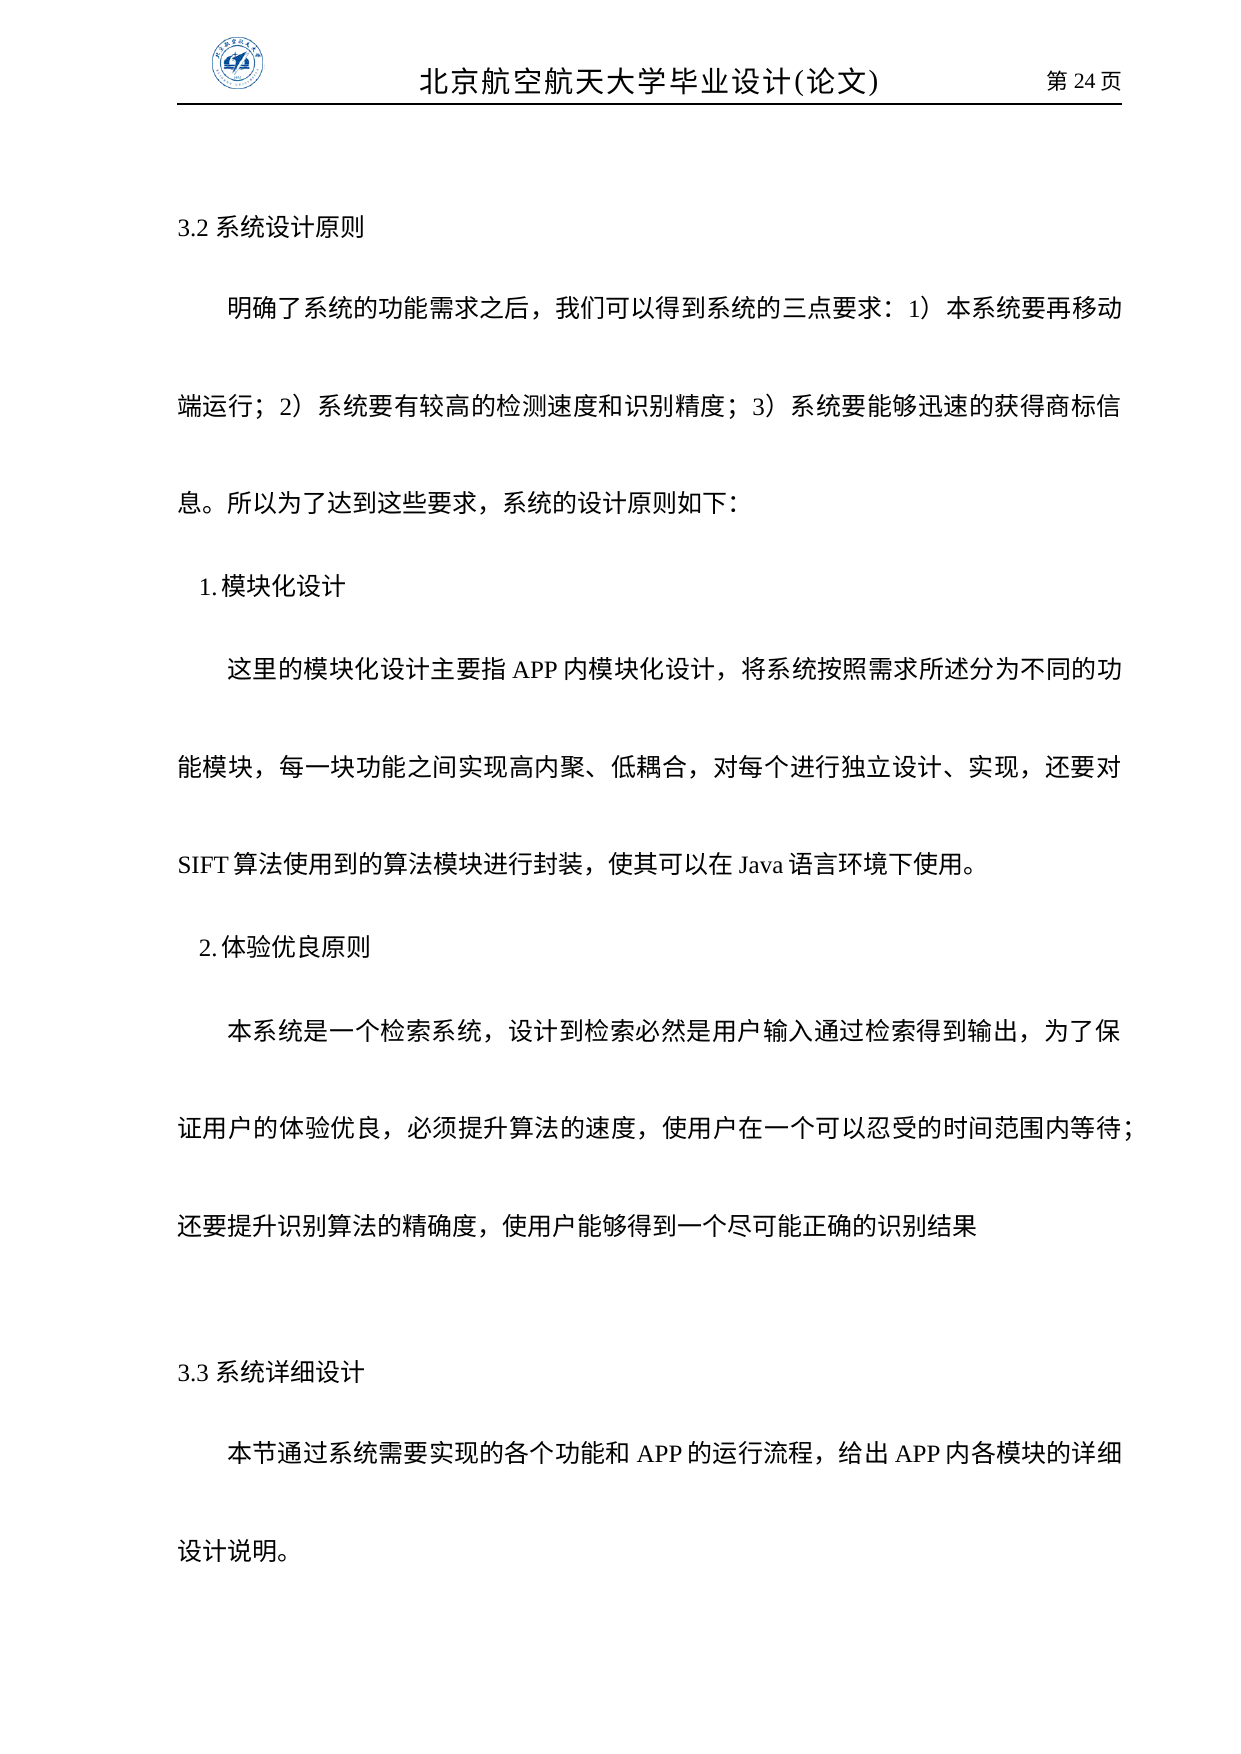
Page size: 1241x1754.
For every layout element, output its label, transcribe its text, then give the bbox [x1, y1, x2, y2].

text 明确了系统的功能需求之后，我们可以得到系统的三点要求：1）本系统要再移动端运行；2）系统要有较高的检测速度和识别精度；3）系统要能够迅速的获得商标信息。所以为了达到这些要求，系统的设计原则如下： [177, 274, 1122, 534]
text 本节通过系统需要实现的各个功能和APP的运行流程，给出APP内各模块的详细设计说明。 [177, 1419, 1122, 1582]
picture [210, 36, 265, 91]
text 本系统是一个检索系统，设计到检索必然是用户输入通过检索得到输出，为了保证用户的体验优良，必须提升算法的速度，使用户在一个可以忍受的时间范围内等待；还要提升识别算法的精确度，使用户能够得到一个尽可能正确的识别结果 [177, 997, 1122, 1257]
list 模块化设计 [177, 552, 1122, 617]
list 体验优良原则 [177, 913, 1122, 978]
subtitle 系统详细设计 [177, 1338, 1122, 1403]
text 这里的模块化设计主要指APP内模块化设计，将系统按照需求所述分为不同的功能模块，每一块功能之间实现高内聚、低耦合，对每个进行独立设计、实现，还要对SIFT算法使用到的算法模块进行封装，使其可以在Java语言环境下使用。 [177, 635, 1122, 895]
subtitle 系统设计原则 [177, 193, 1122, 258]
